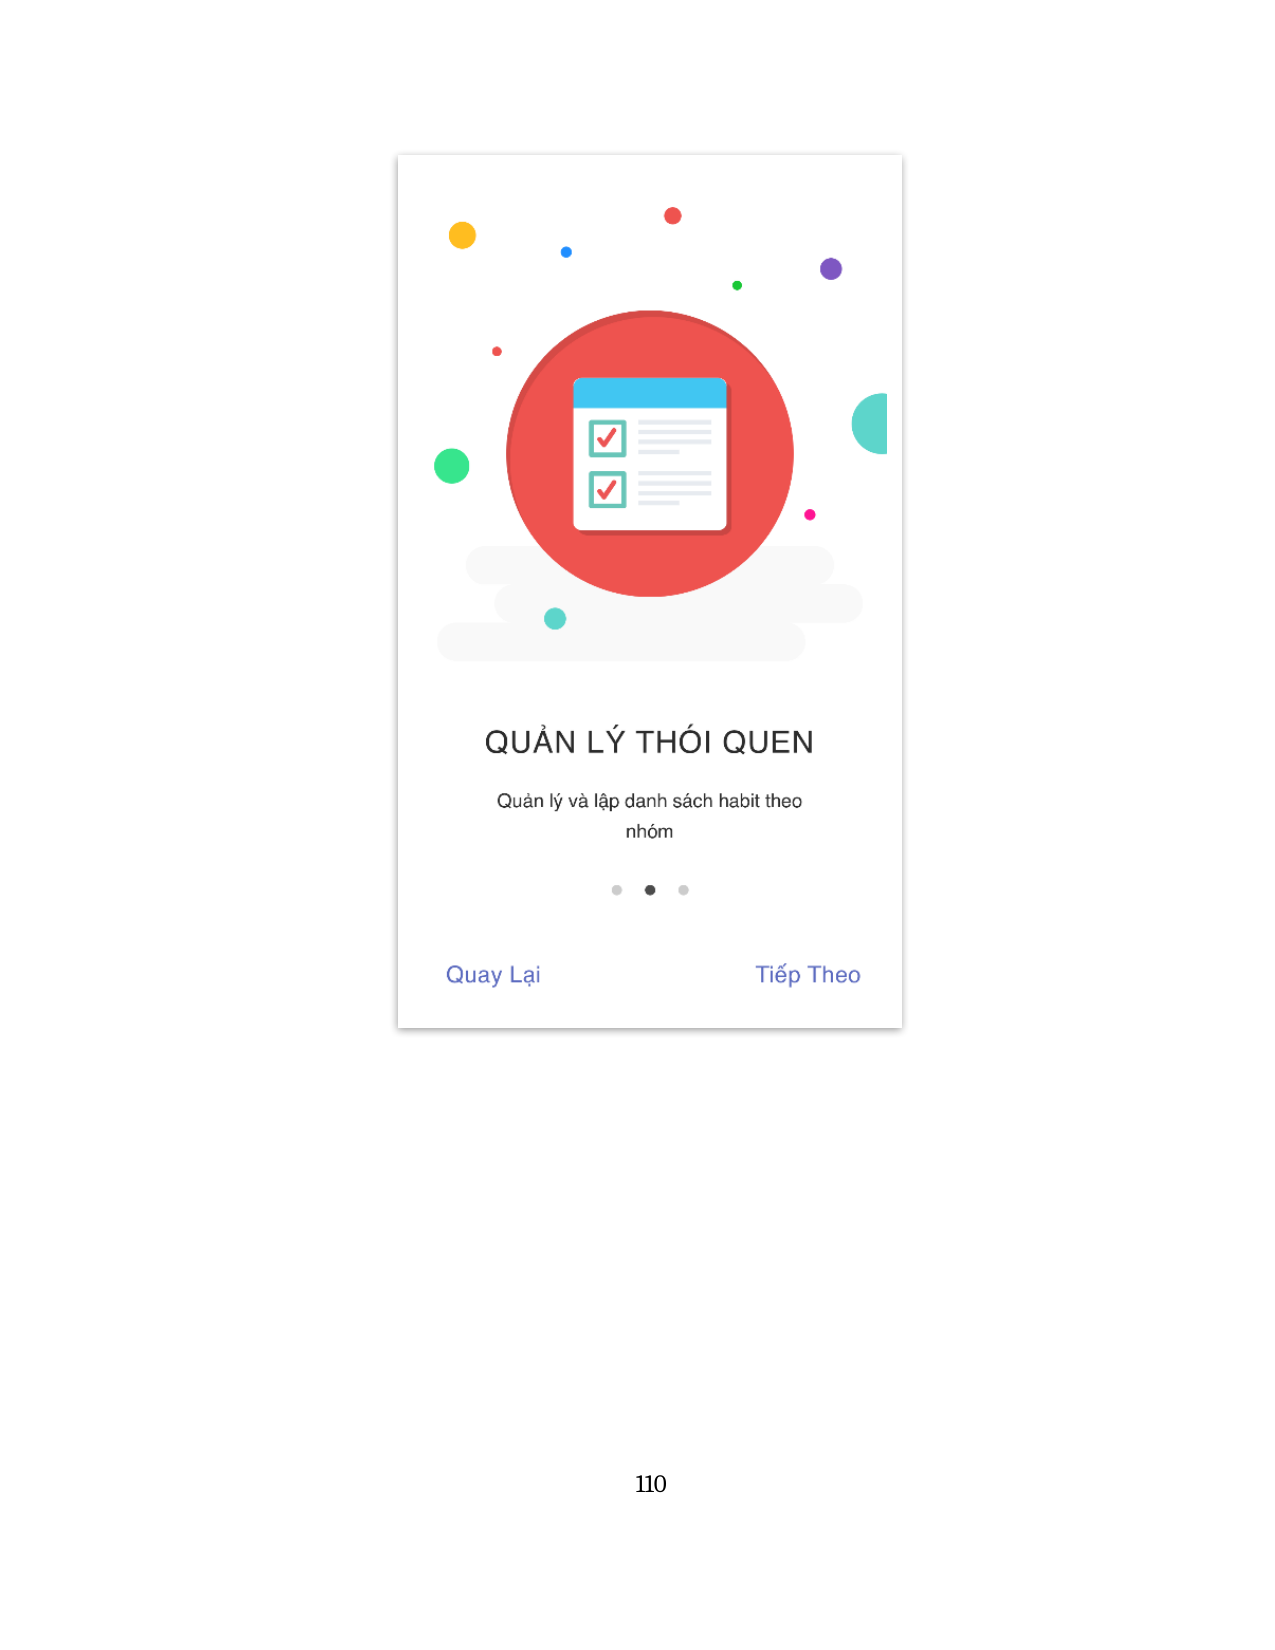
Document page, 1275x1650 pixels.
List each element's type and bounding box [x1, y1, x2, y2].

picture [412, 170, 887, 1013]
